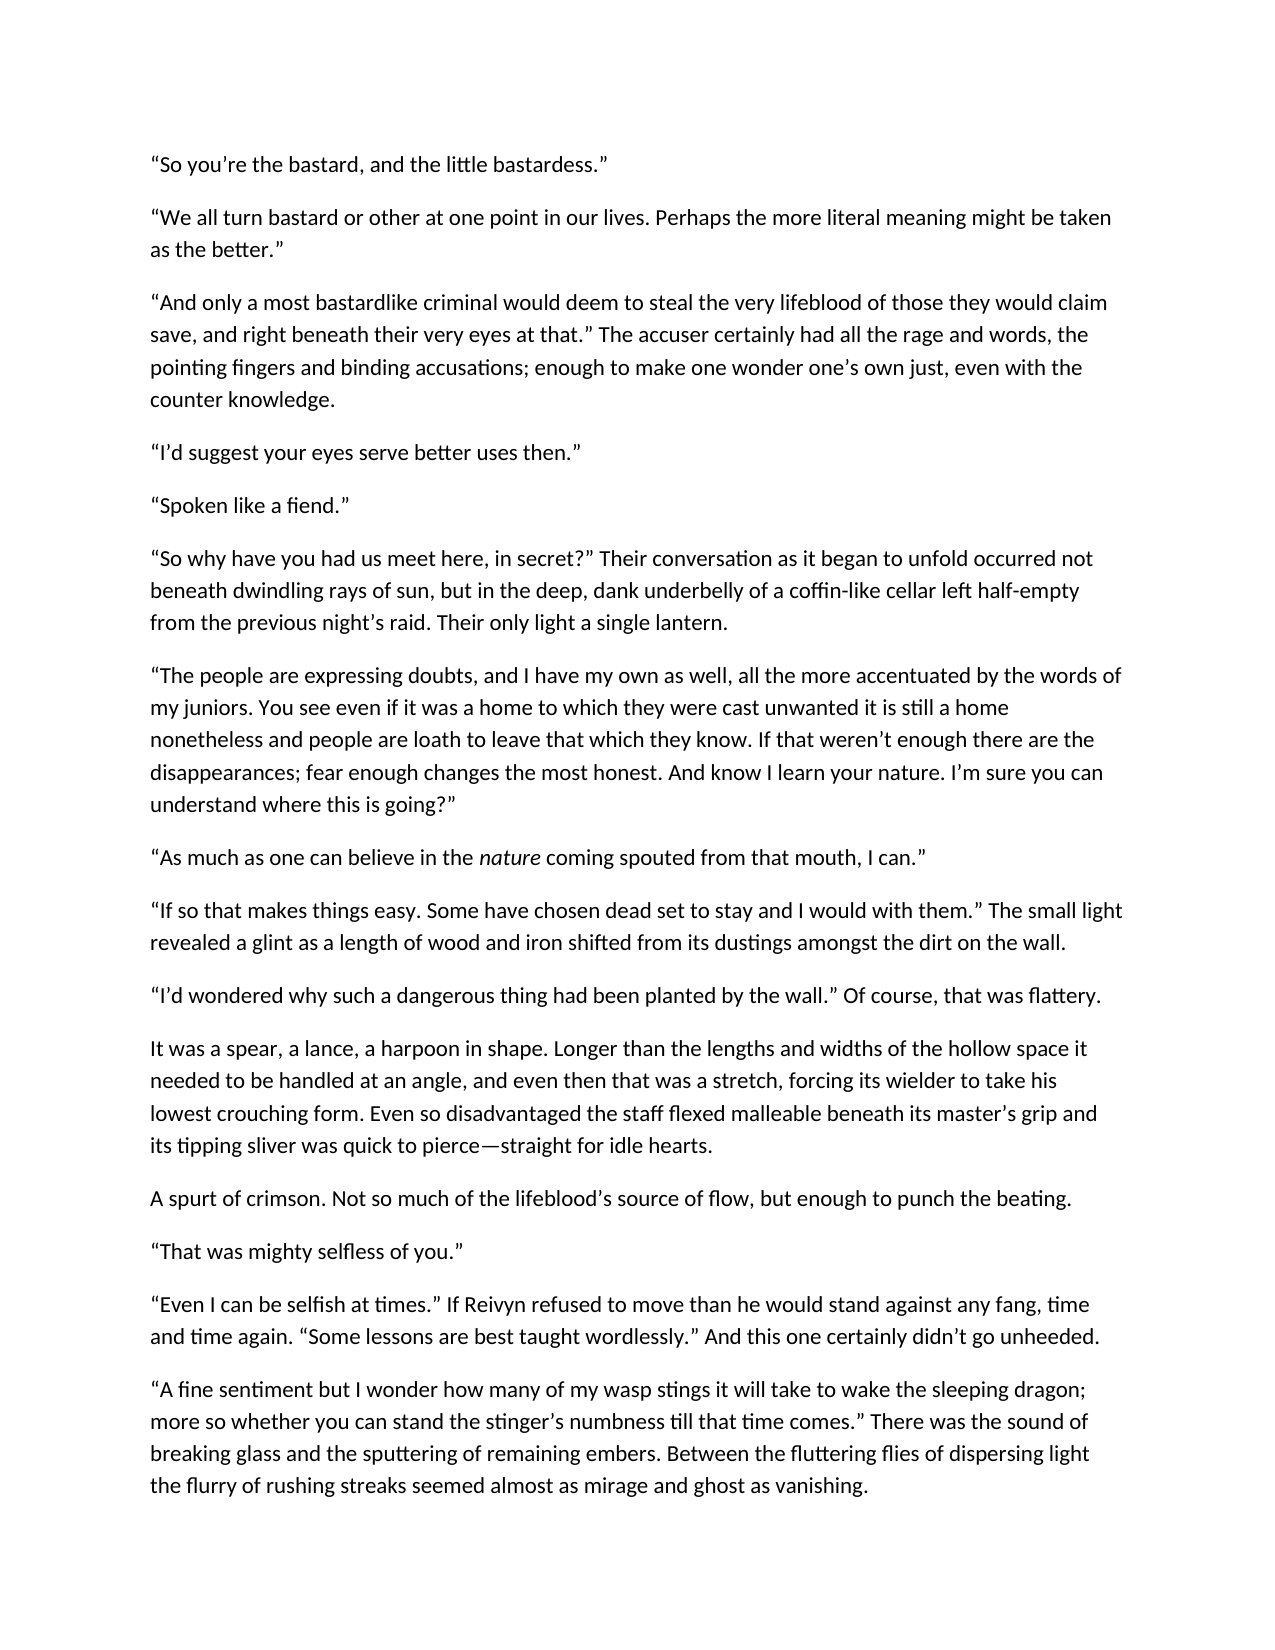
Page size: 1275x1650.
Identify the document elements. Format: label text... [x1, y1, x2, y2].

text “So why have you had us meet here, in secret?” Their conversation as it began to unfold occurred not beneath dwindling rays of sun, but in the deep, dank underbelly of a coffin-like cellar left half-empty from the previous night’s raid. Their only light a single lantern. [150, 544, 1125, 636]
text “If so that makes things easy. Some have chosen dead set to stay and I would with them.” The small light revealed a glint as a length of wood and iron shifted from its dustings amongst the dirt on the wall. [150, 896, 1125, 956]
text “Spoken like a fiend.” [150, 491, 1125, 519]
text “As much as one can believe in the nature coming spouted from that mouth, I can.” [150, 843, 1125, 871]
text “So you’re the bastard, and the little bastardess.” [150, 150, 1125, 178]
text “That was mighty selfless of you.” [150, 1237, 1125, 1265]
text “I’d suggest your eyes serve better uses then.” [150, 438, 1125, 466]
text “We all turn bastard or other at one point in our lives. Perhaps the more literal meaning might be taken as the better.” [150, 203, 1125, 263]
text “Even I can be selfish at times.” If Reivyn refused to move than he would stand against any fang, time and time again. “Some lessons are best taught wordlessly.” And this one certainly didn’t go unheeded. [150, 1290, 1125, 1350]
text “And only a most bastardlike criminal would deem to steal the very lifeblood of those they would claim save, and right beneath their very eyes at that.” The accuser certainly had all the rage and words, the pointing fingers and binding accusations; enough to make one wonder one’s own just, even with the counter knowledge. [150, 288, 1125, 413]
text A spurt of crimson. Not so much of the lifeblood’s source of flow, but enough to punch the beating. [150, 1184, 1125, 1212]
text “A fine sentiment but I wonder how many of my wasp stings it will take to wake the sleeping dragon; more so whether you can stand the stinger’s numbness till that time comes.” There was the sound of breaking glass and the sputtering of remaining embers. Between the fluttering flies of dispersing light the flurry of rushing streaks seemed almost as mirage and ghost as vanishing. [150, 1375, 1125, 1500]
text “I’d wondered why such a dangerous thing had been planted by the wall.” Of course, that was flattery. [150, 981, 1125, 1009]
text It was a spear, a lance, a harpoon in shape. Longer than the lengths and widths of the hollow space it needed to be handled at an angle, and even then that was a stretch, forcing its wielder to take his lowest crouching form. Even so disadvantaged the staff flexed malleable beneath its master’s grip and its tipping sliver was quick to pierce—straight for idle hearts. [150, 1034, 1125, 1159]
text “The people are expressing doubts, and I have my own as well, all the more accentuated by the words of my juniors. You see even if it was a home to which they were cast unwanted it is still a home nonetheless and people are loath to leave that which they know. If that weren’t enough there are the disappearances; fear enough changes the most honest. And know I learn your nature. I’m sure you can understand where this is going?” [150, 661, 1125, 818]
